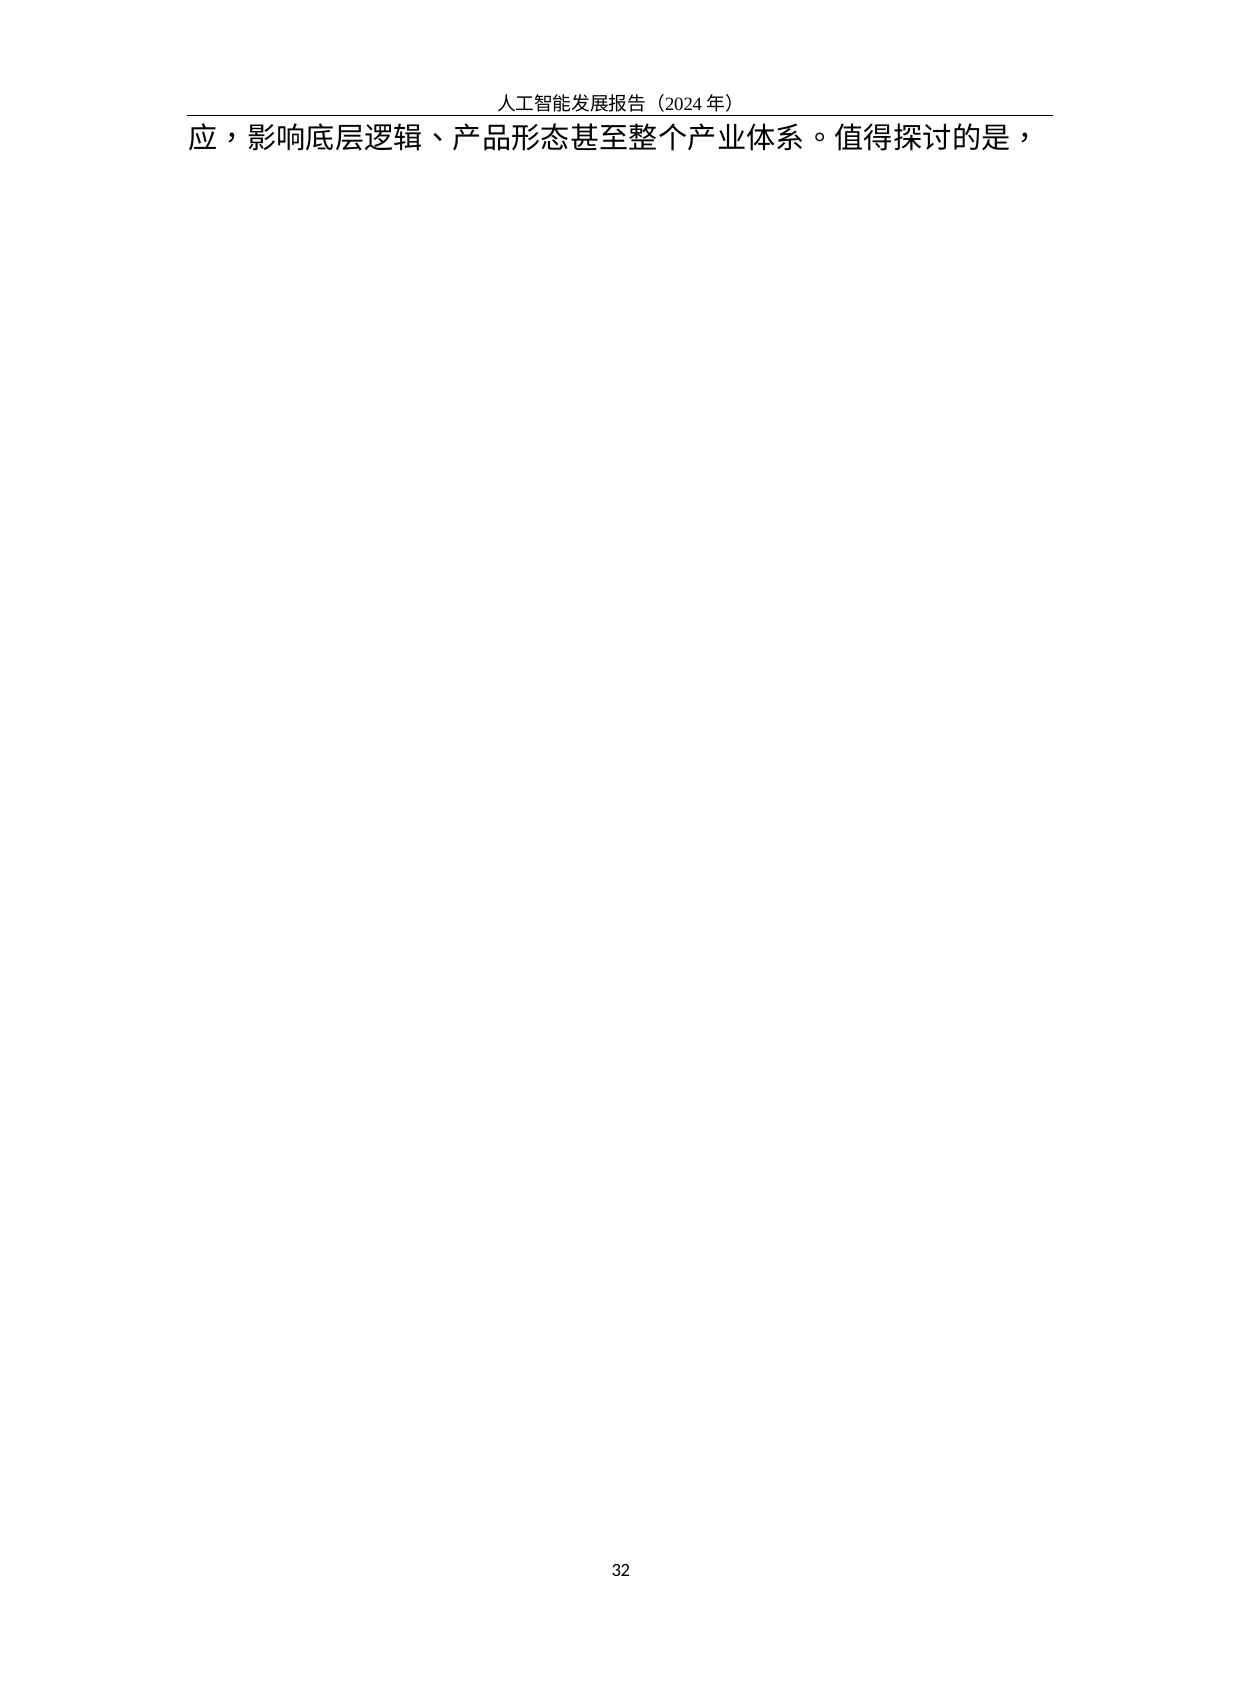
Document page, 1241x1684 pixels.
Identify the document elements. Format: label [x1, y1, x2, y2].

text [188, 118, 1049, 157]
